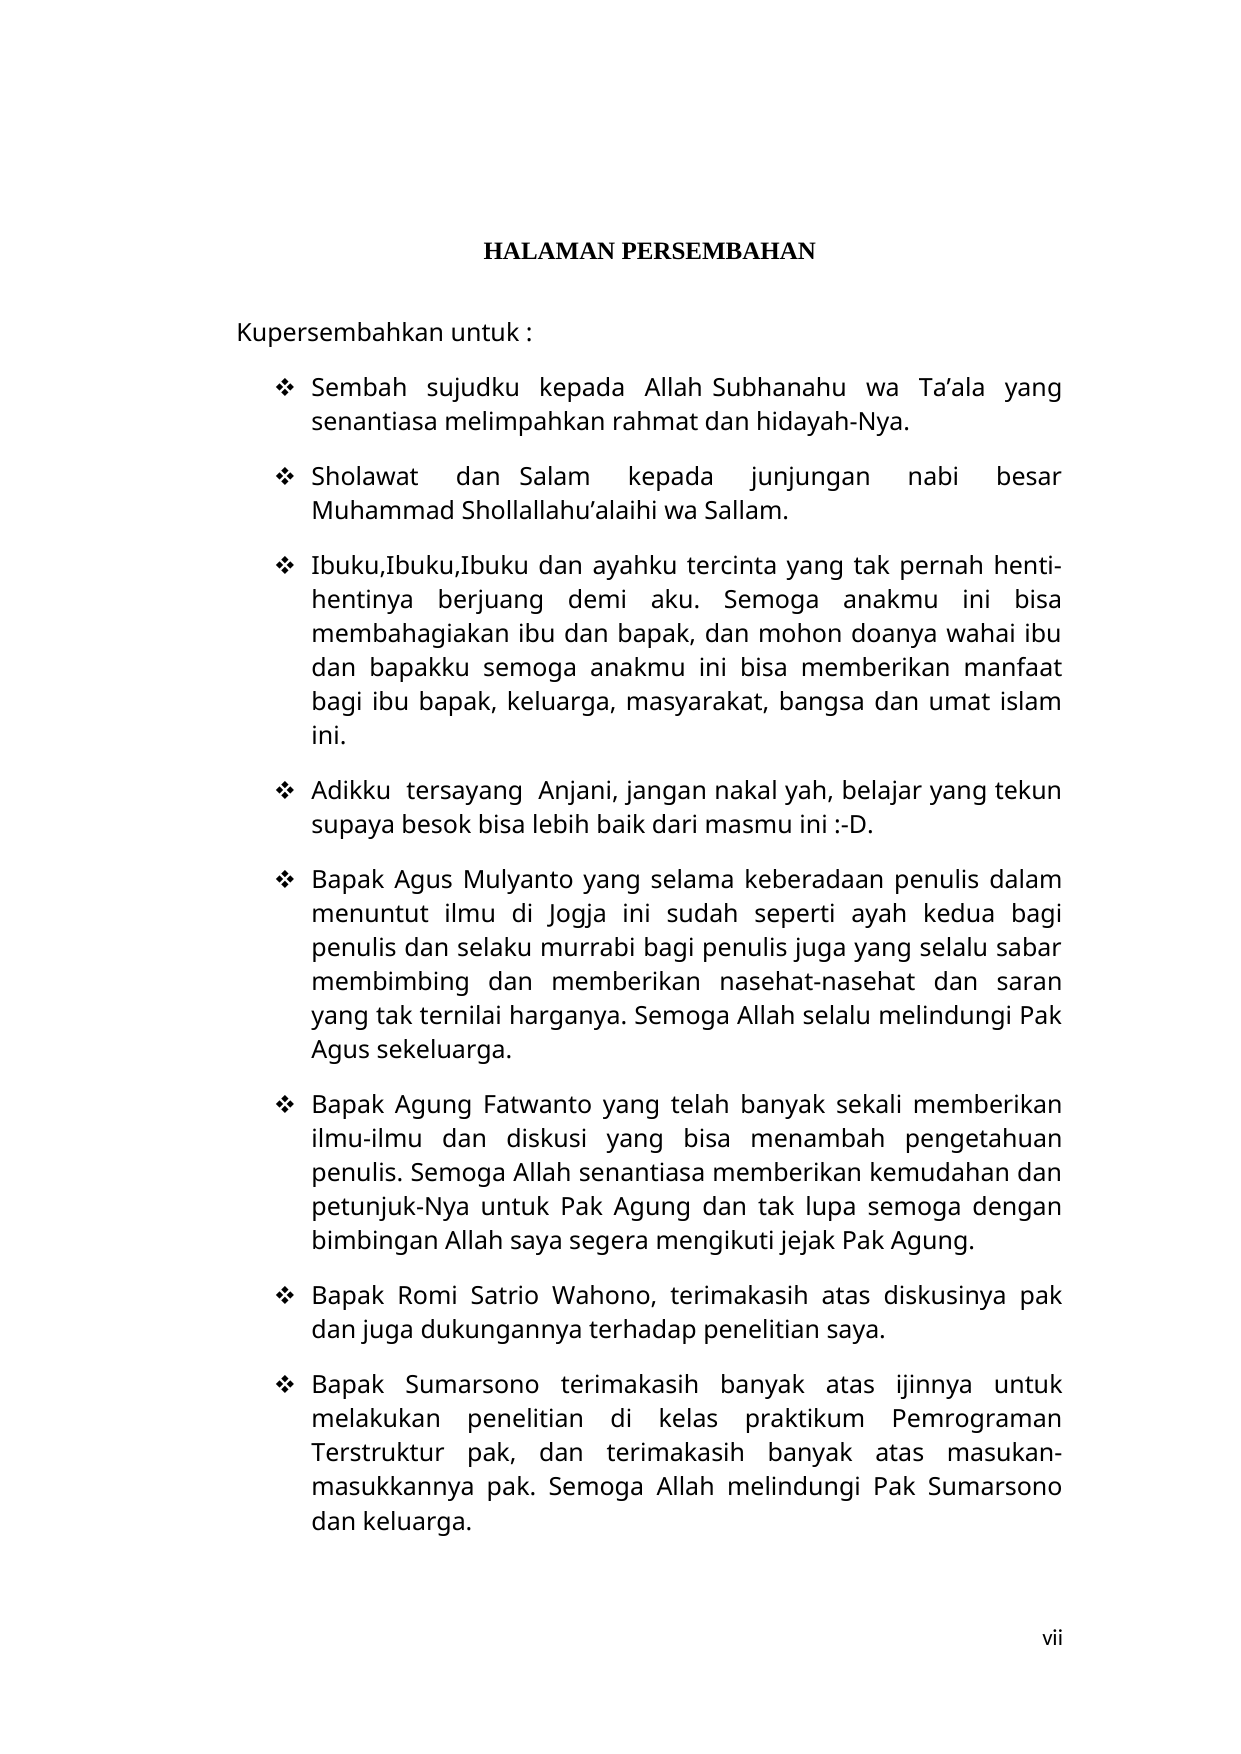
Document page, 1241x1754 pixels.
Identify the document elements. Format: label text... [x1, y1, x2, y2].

list Bapak Agus Mulyanto yang selama keberadaan penulis dalam menuntut ilmu di Jogja ini sudah seperti ayah kedua bagi penulis dan selaku murrabi bagi penulis juga yang selalu sabar membimbing dan memberikan nasehat-nasehat dan saran yang tak ternilai harganya. Semoga Allah selalu melindungi Pak Agus sekeluarga. [274, 862, 1063, 1066]
text HALAMAN PERSEMBAHAN [236, 236, 1063, 265]
list Bapak Romi Satrio Wahono, terimakasih atas diskusinya pak dan juga dukungannya terhadap penelitian saya. [274, 1278, 1063, 1346]
list Ibuku,Ibuku,Ibuku dan ayahku tercinta yang tak pernah henti-hentinya berjuang demi aku. Semoga anakmu ini bisa membahagiakan ibu dan bapak, dan mohon doanya wahai ibu dan bapakku semoga anakmu ini bisa memberikan manfaat bagi ibu bapak, keluarga, masyarakat, bangsa dan umat islam ini. [274, 547, 1063, 752]
text Kupersembahkan untuk : [236, 314, 1063, 349]
list Sholawat dan Salam kepada junjungan nabi besar Muhammad Shollallahu’alaihi wa Sallam. [274, 458, 1063, 527]
list Bapak Agung Fatwanto yang telah banyak sekali memberikan ilmu-ilmu dan diskusi yang bisa menambah pengetahuan penulis. Semoga Allah senantiasa memberikan kemudahan dan petunjuk-Nya untuk Pak Agung dan tak lupa semoga dengan bimbingan Allah saya segera mengikuti jejak Pak Agung. [274, 1087, 1063, 1257]
list Sembah sujudku kepada Allah Subhanahu wa Ta’ala yang senantiasa melimpahkan rahmat dan hidayah-Nya. [274, 369, 1063, 438]
list Adikku tersayang Anjani, jangan nakal yah, belajar yang tekun supaya besok bisa lebih baik dari masmu ini :-D. [274, 773, 1063, 841]
list Bapak Sumarsono terimakasih banyak atas ijinnya untuk melakukan penelitian di kelas praktikum Pemrograman Terstruktur pak, dan terimakasih banyak atas masukan-masukkannya pak. Semoga Allah melindungi Pak Sumarsono dan keluarga. [274, 1367, 1063, 1537]
